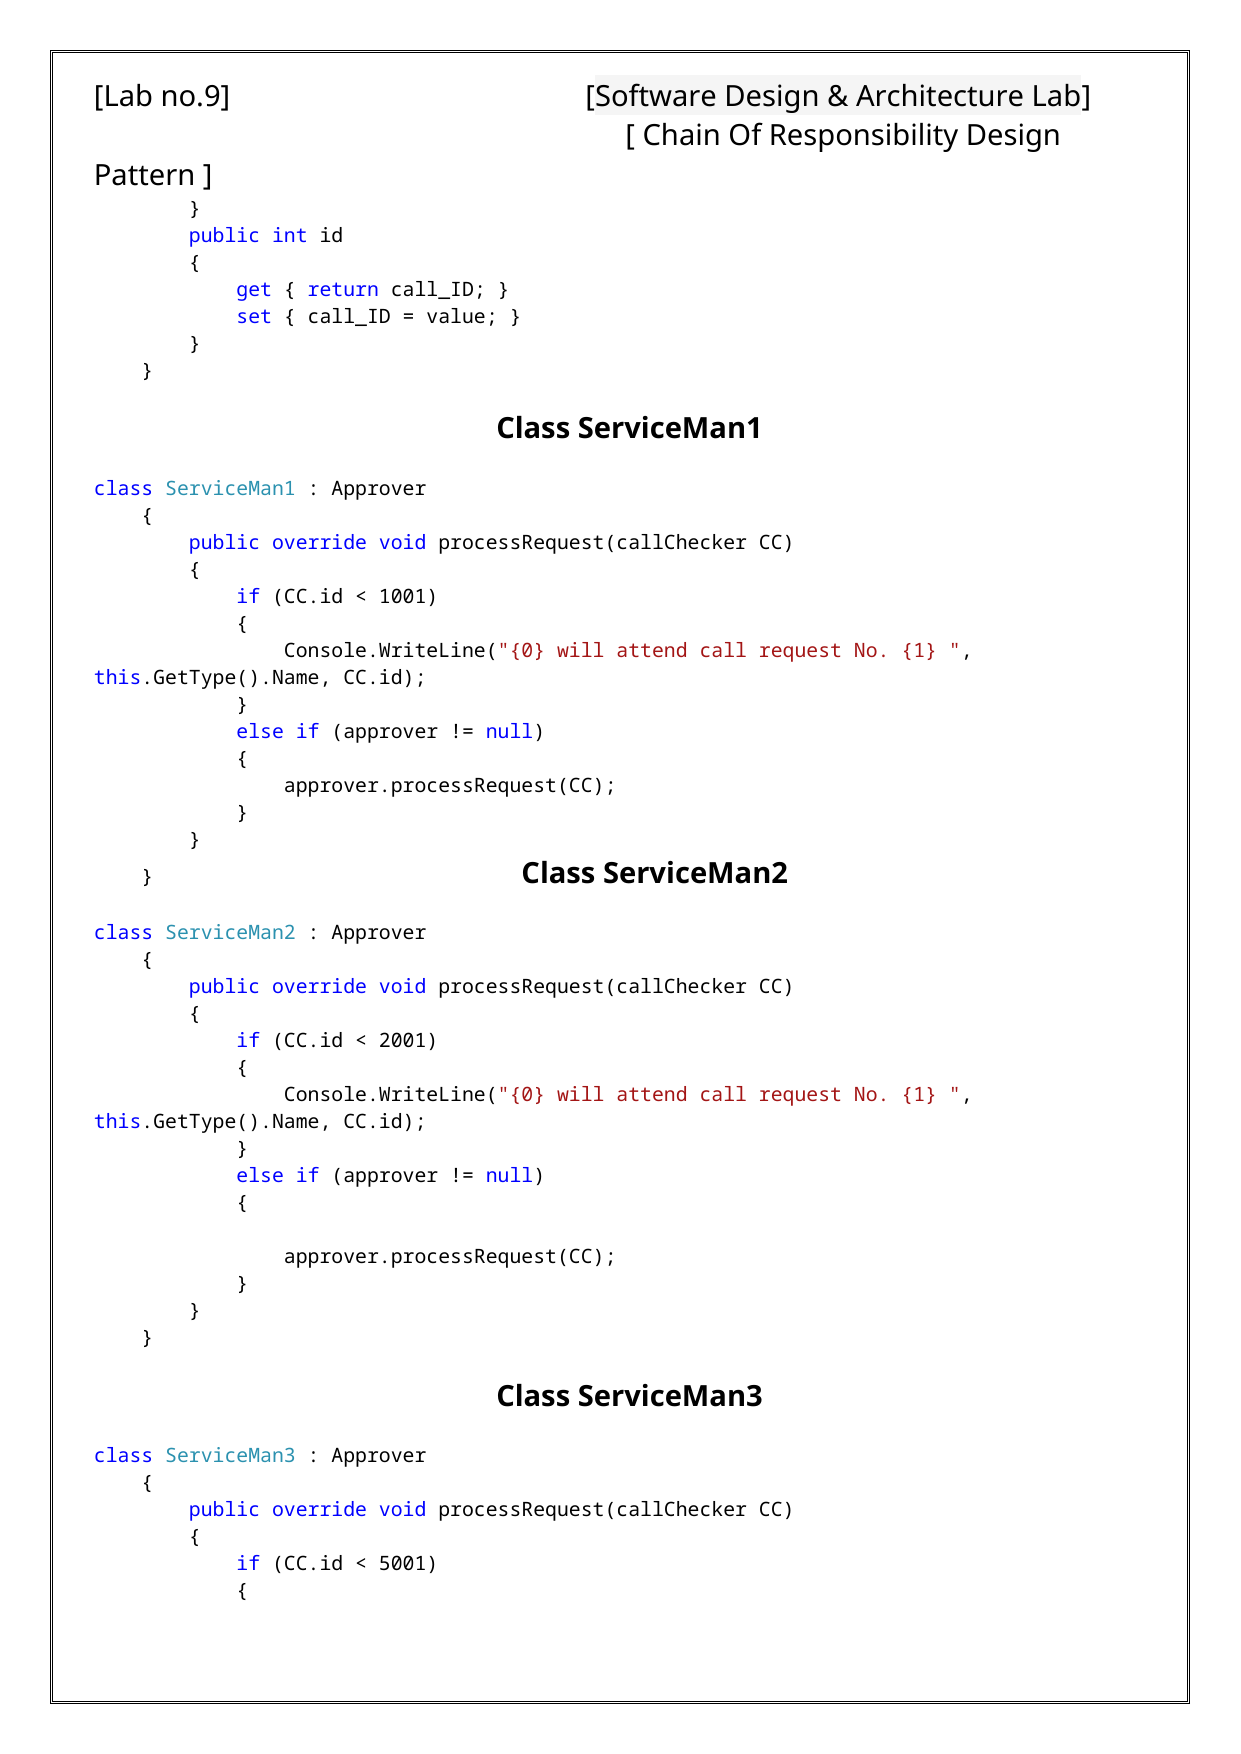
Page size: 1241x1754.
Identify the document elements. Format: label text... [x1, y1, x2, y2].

text { [94, 501, 1165, 528]
text Console.WriteLine("{0} will attend call request No. {1} ", this.GetType().Name, CC.id); [94, 636, 1165, 690]
text } Class ServiceMan2 [94, 852, 1165, 892]
text if (CC.id < 5001) [94, 1549, 1165, 1576]
text get { return call_ID; } [94, 275, 1165, 302]
text set { call_ID = value; } [94, 302, 1165, 329]
text } [94, 356, 1165, 383]
text Console.WriteLine("{0} will attend call request No. {1} ", this.GetType().Name, CC.id); [94, 1080, 1165, 1134]
text Class ServiceMan1 [94, 408, 1165, 447]
text class ServiceMan1 : Approver [94, 474, 1165, 501]
text { [94, 1468, 1165, 1495]
text { [94, 555, 1165, 582]
text { [94, 1053, 1165, 1080]
text public override void processRequest(callChecker CC) [94, 528, 1165, 555]
text { [94, 945, 1165, 972]
text } [94, 1269, 1165, 1296]
text public override void processRequest(callChecker CC) [94, 972, 1165, 999]
text { [94, 248, 1165, 275]
text Class ServiceMan3 [94, 1375, 1165, 1414]
text { [94, 609, 1165, 636]
text approver.processRequest(CC); [94, 771, 1165, 798]
text { [94, 1522, 1165, 1549]
text if (CC.id < 1001) [94, 582, 1165, 609]
text } [94, 329, 1165, 356]
text { [94, 1188, 1165, 1215]
text } [94, 690, 1165, 717]
text } [94, 194, 1165, 221]
text public int id [94, 221, 1165, 248]
text { [94, 744, 1165, 771]
text public override void processRequest(callChecker CC) [94, 1495, 1165, 1522]
text } [94, 1323, 1165, 1350]
text if (CC.id < 2001) [94, 1026, 1165, 1053]
text class ServiceMan3 : Approver [94, 1441, 1165, 1468]
text { [94, 999, 1165, 1026]
text } [94, 1296, 1165, 1323]
text else if (approver != null) [94, 717, 1165, 744]
text } [94, 1134, 1165, 1161]
text { [94, 1576, 1165, 1603]
text class ServiceMan2 : Approver [94, 918, 1165, 945]
text approver.processRequest(CC); [94, 1242, 1165, 1269]
text } [94, 825, 1165, 852]
text else if (approver != null) [94, 1161, 1165, 1188]
text } [94, 798, 1165, 825]
